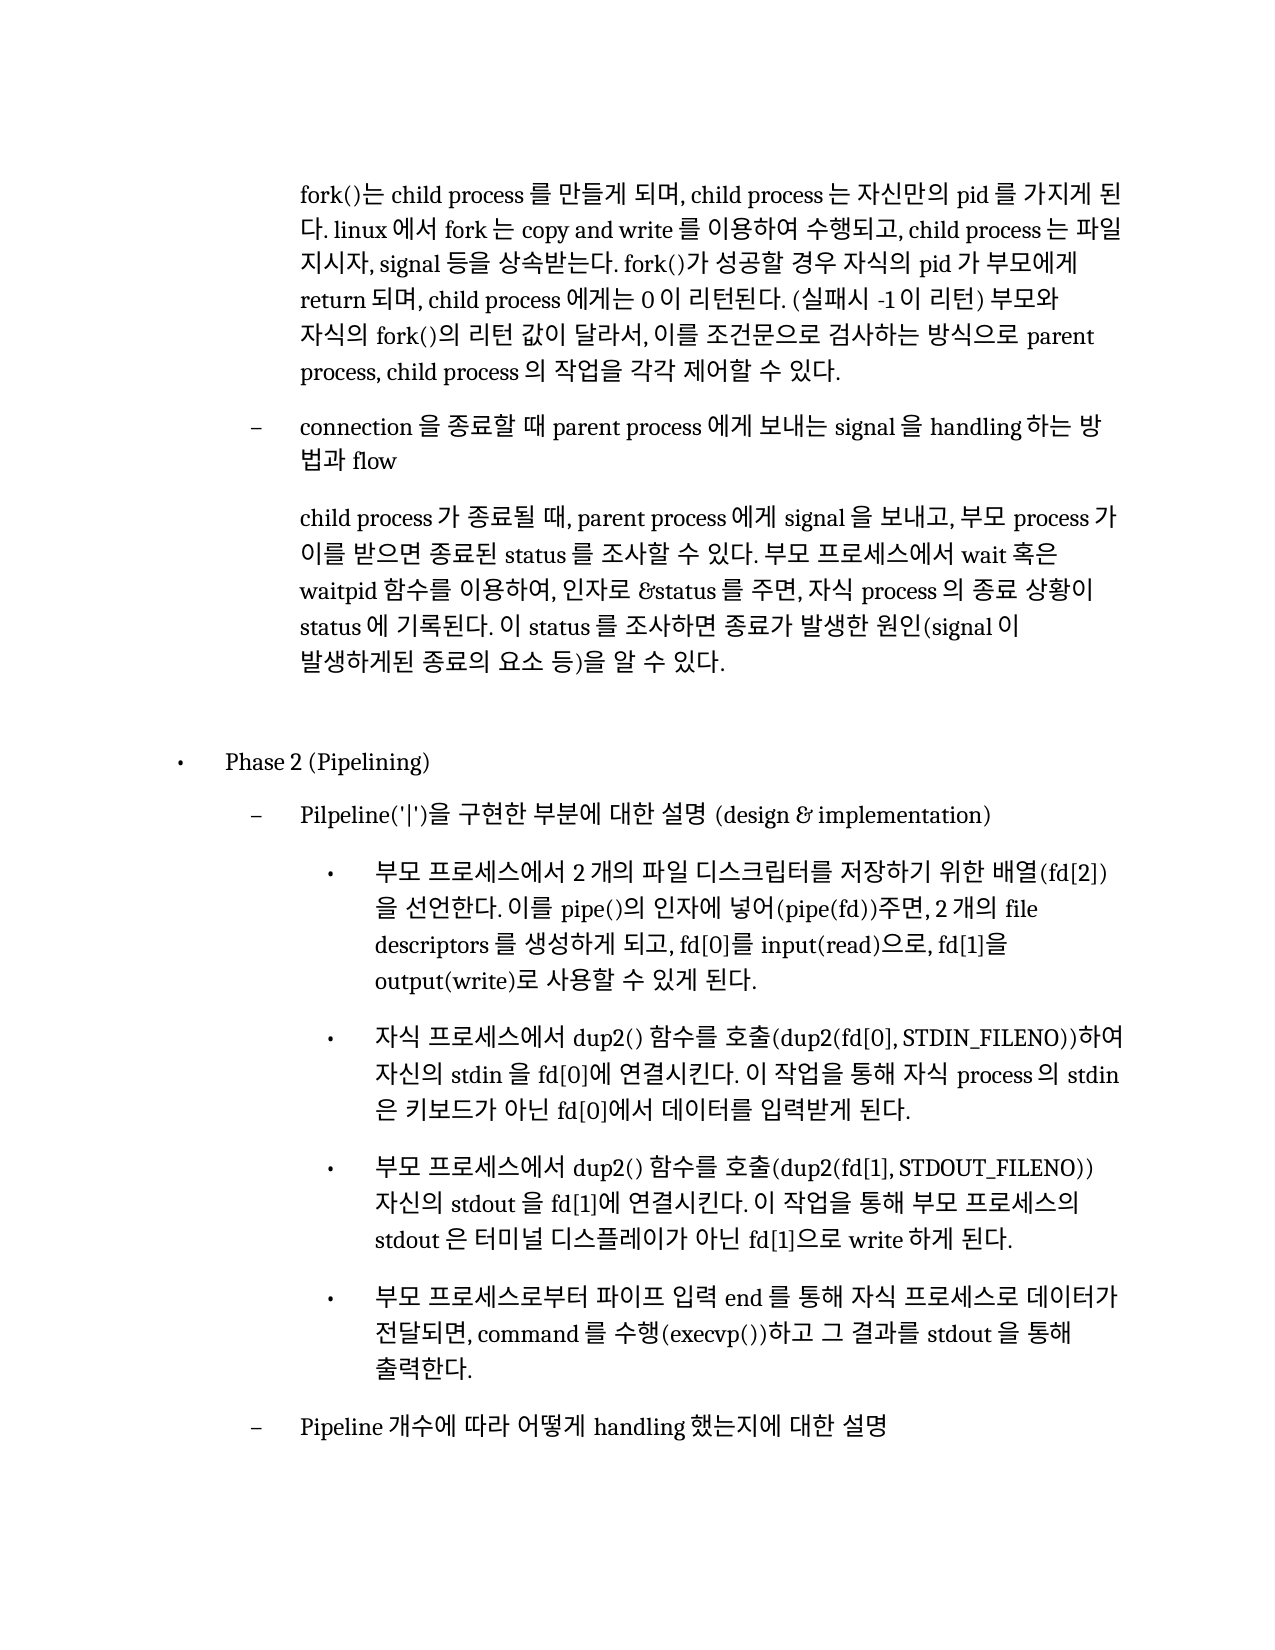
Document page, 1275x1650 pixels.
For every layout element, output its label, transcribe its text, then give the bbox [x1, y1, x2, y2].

list fork()는 child process를 만들게 되며, child process는 자신만의 pid를 가지게 된다. linux에서 fork는 copy and write를 이용하여 수행되고, child process는 파일 지시자, signal 등을 상속받는다. fork()가 성공할 경우 자식의 pid가 부모에게 return되며, child process에게는 0이 리턴된다. (실패시 -1이 리턴) 부모와 자식의 fork()의 리턴 값이 달라서, 이를 조건문으로 검사하는 방식으로 parent process, child process의 작업을 각각 제어할 수 있다. [250, 177, 1125, 388]
list 부모 프로세스에서 2개의 파일 디스크립터를 저장하기 위한 배열(fd[2])을 선언한다. 이를 pipe()의 인자에 넣어(pipe(fd))주면, 2개의 file descriptors를 생성하게 되고, fd[0]를 input(read)으로, fd[1]을 output(write)로 사용할 수 있게 된다. [325, 852, 1125, 997]
list Pipeline 개수에 따라 어떻게 handling 했는지에 대한 설명 [250, 1407, 1125, 1443]
list Phase 2 (Pipelining) [175, 747, 1125, 776]
list 자식 프로세스에서 dup2() 함수를 호출(dup2(fd[0], STDIN_FILENO))하여 자신의 stdin을 fd[0]에 연결시킨다. 이 작업을 통해 자식 process의 stdin은 키보드가 아닌 fd[0]에서 데이터를 입력받게 된다. [325, 1018, 1125, 1127]
list Pilpeline('|')을 구현한 부분에 대한 설명 (design & implementation) [250, 797, 1125, 831]
list connection을 종료할 때 parent process에게 보내는 signal을 handling하는 방법과 flow [250, 409, 1125, 477]
list 부모 프로세스에서 dup2() 함수를 호출(dup2(fd[1], STDOUT_FILENO)) 자신의 stdout을 fd[1]에 연결시킨다. 이 작업을 통해 부모 프로세스의 stdout은 터미널 디스플레이가 아닌 fd[1]으로 write하게 된다. [325, 1147, 1125, 1256]
list child process가 종료될 때, parent process에게 signal을 보내고, 부모 process가 이를 받으면 종료된 status를 조사할 수 있다. 부모 프로세스에서 wait 혹은 waitpid 함수를 이용하여, 인자로 &status를 주면, 자식 process의 종료 상황이 status에 기록된다. 이 status를 조사하면 종료가 발생한 원인(signal이 발생하게된 종료의 요소 등)을 알 수 있다. [250, 498, 1125, 679]
list 부모 프로세스로부터 파이프 입력 end를 통해 자식 프로세스로 데이터가 전달되면, command를 수행(execvp())하고 그 결과를 stdout을 통해 출력한다. [325, 1277, 1125, 1386]
